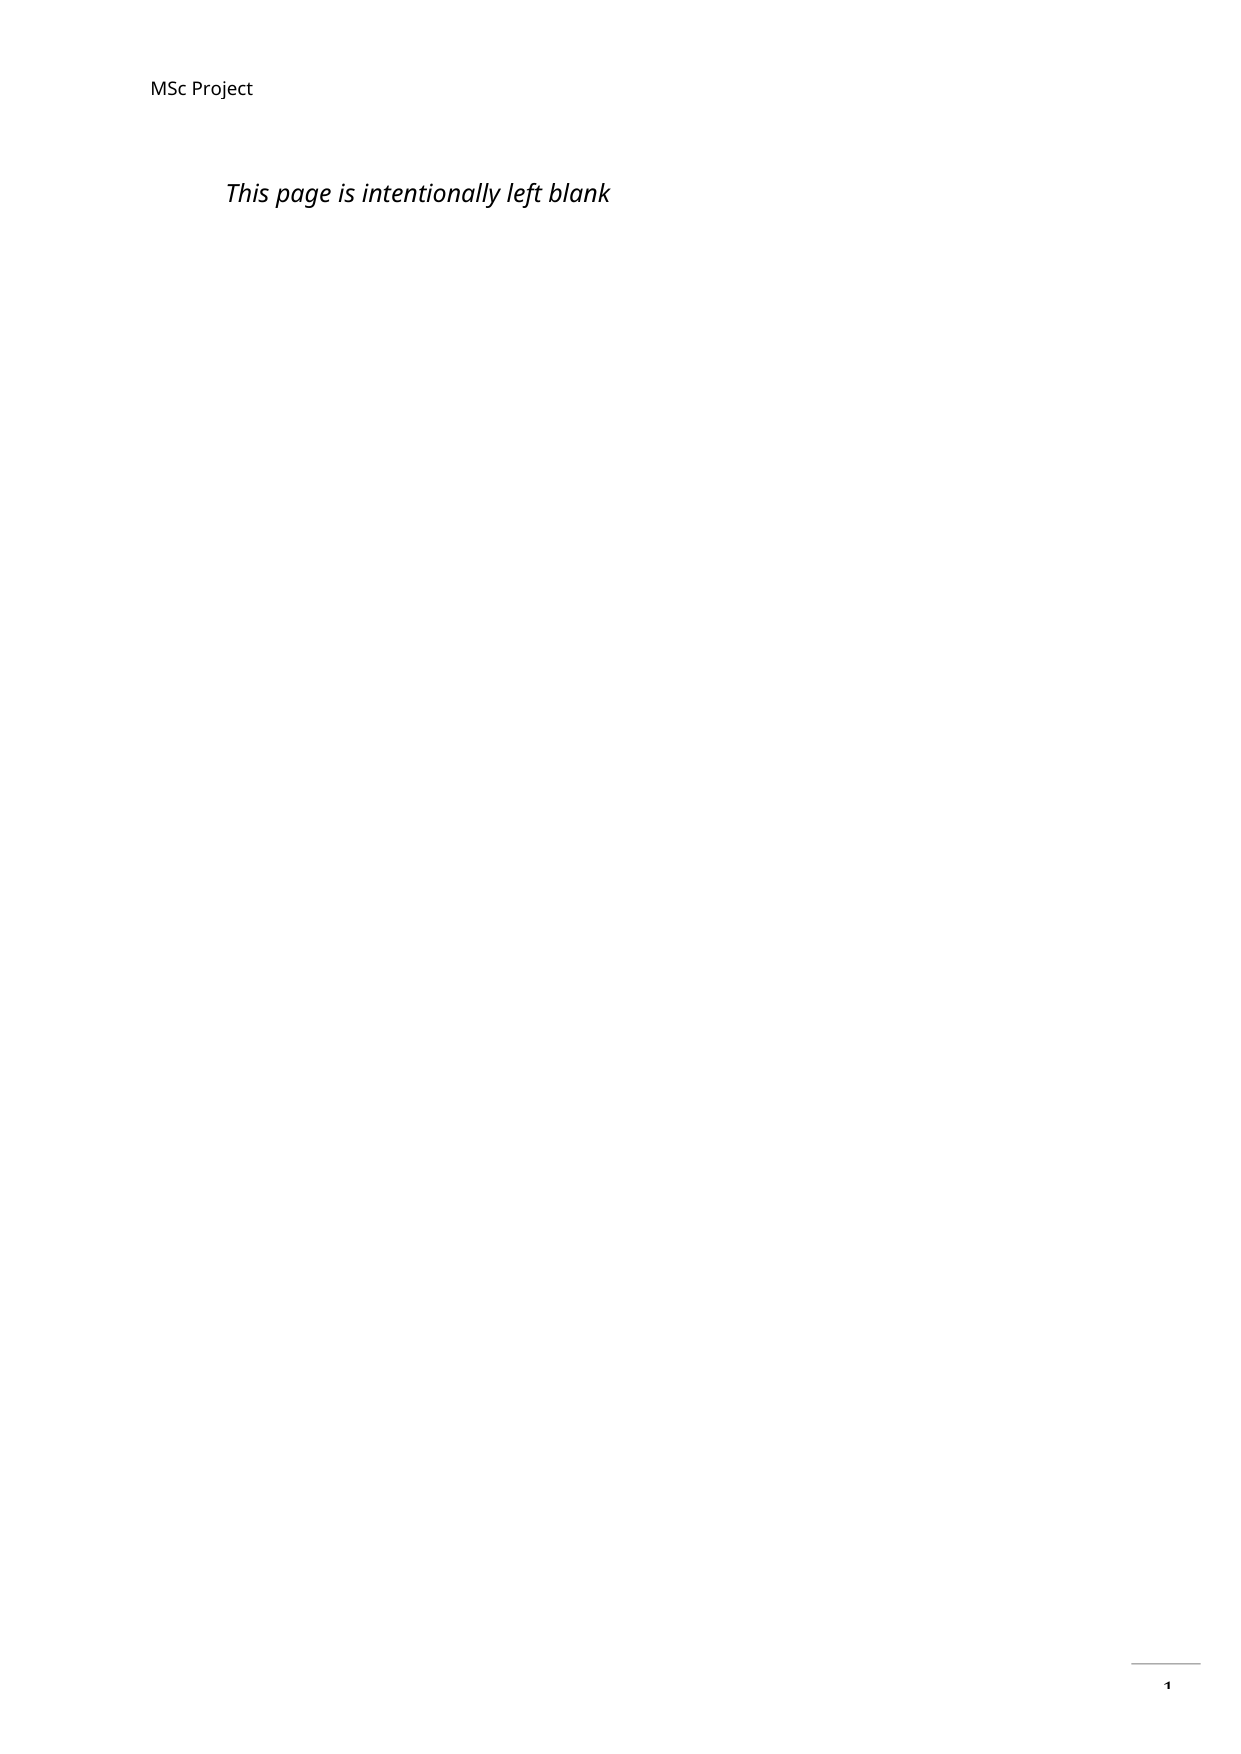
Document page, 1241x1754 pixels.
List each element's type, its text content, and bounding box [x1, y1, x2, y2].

text This page is intentionally left blank [225, 176, 1171, 210]
